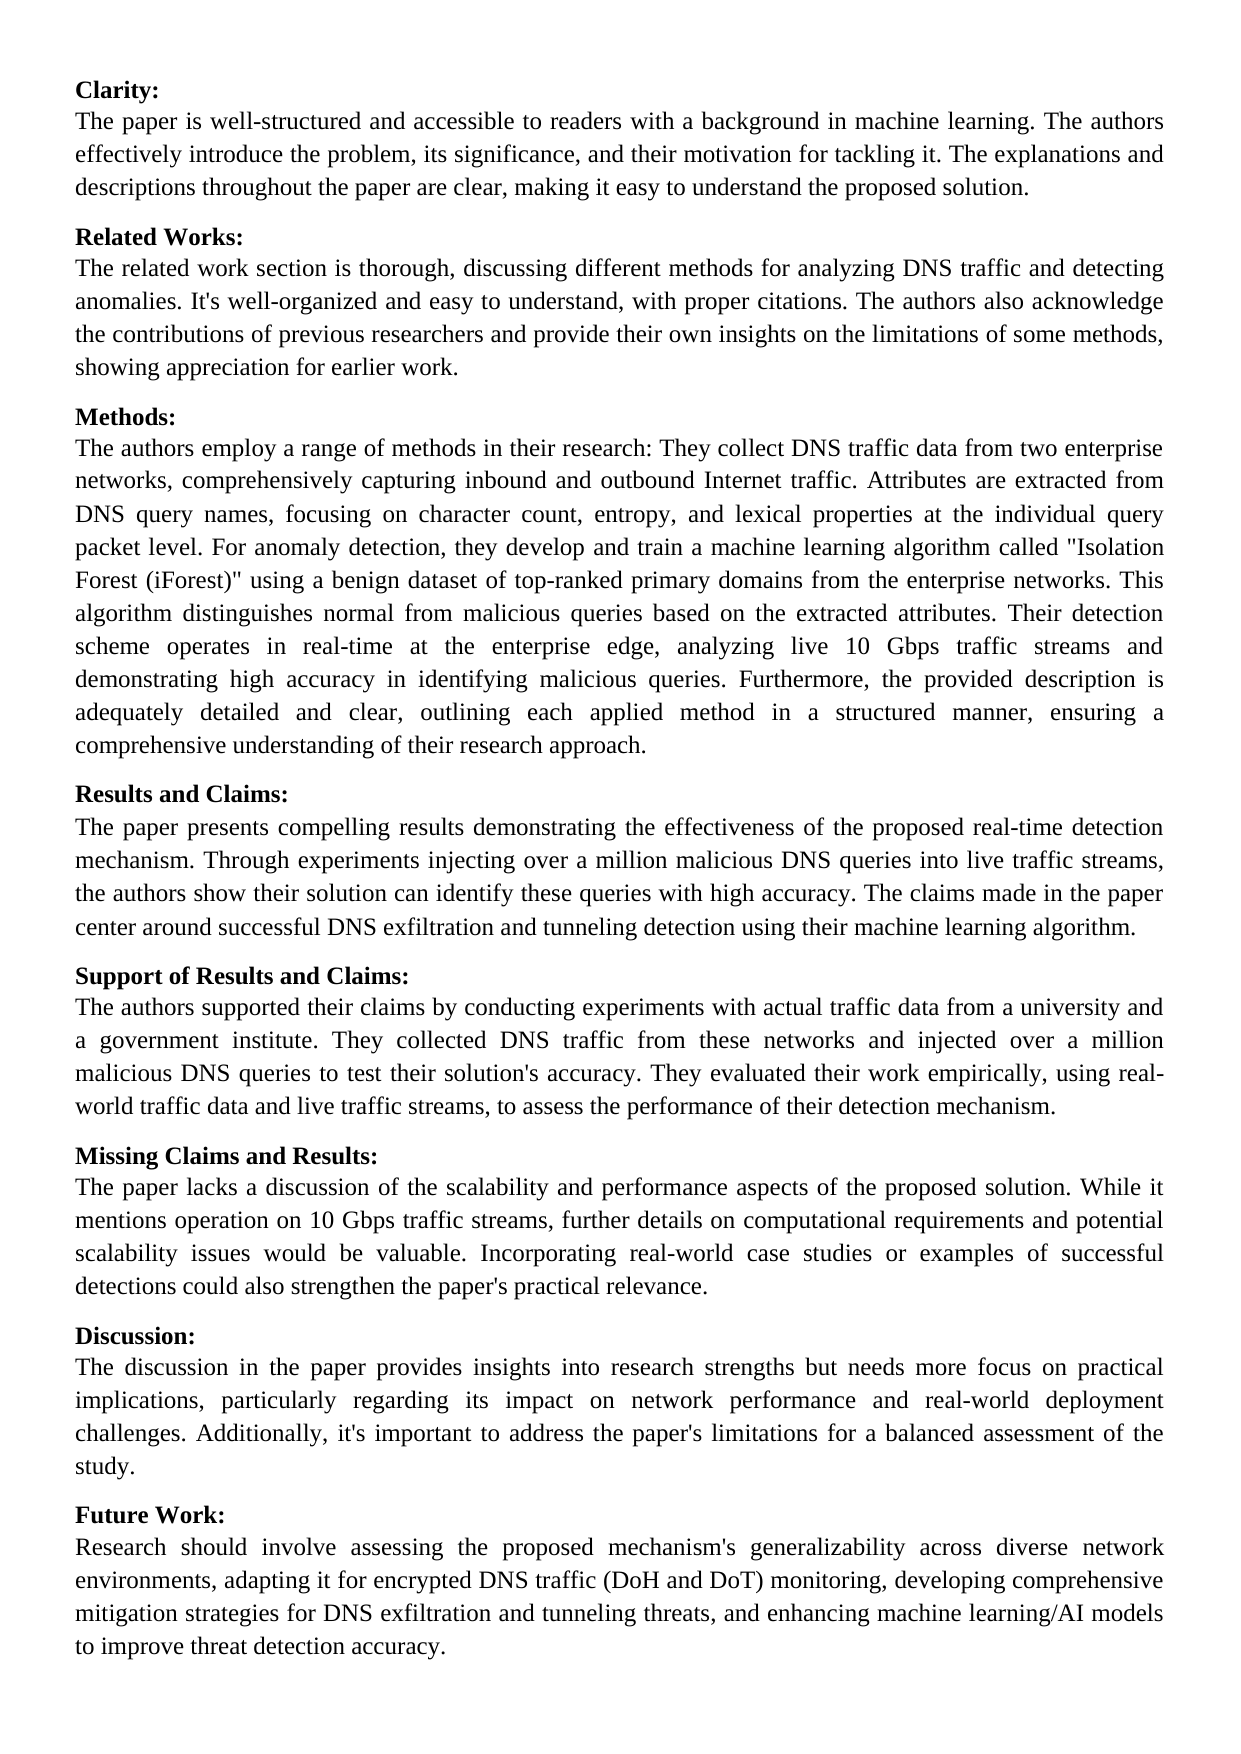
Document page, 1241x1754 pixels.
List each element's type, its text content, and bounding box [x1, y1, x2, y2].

text Clarity: [75, 75, 1165, 104]
text The authors supported their claims by conducting experiments with actual traffic data from a university and a government institute. They collected DNS traffic from these networks and injected over a million malicious DNS queries to test their solution's accuracy. They evaluated their work empirically, using real-world traffic data and live traffic streams, to assess the performance of their detection mechanism. [75, 992, 1165, 1120]
text Support of Results and Claims: [75, 961, 1165, 990]
text Missing Claims and Results: [75, 1141, 1165, 1170]
text The discussion in the paper provides insights into research strengths but needs more focus on practical implications, particularly regarding its impact on network performance and real-world deployment challenges. Additionally, it's important to address the paper's limitations for a balanced assessment of the study. [75, 1352, 1165, 1480]
text Related Works: [75, 222, 1165, 251]
text Future Work: [75, 1501, 1165, 1529]
text The authors employ a range of methods in their research: They collect DNS traffic data from two enterprise networks, comprehensively capturing inbound and outbound Internet traffic. Attributes are extracted from DNS query names, focusing on character count, entropy, and lexical properties at the individual query packet level. For anomaly detection, they develop and train a machine learning algorithm called "Isolation Forest (iForest)" using a benign dataset of top-ranked primary domains from the enterprise networks. This algorithm distinguishes normal from malicious queries based on the extracted attributes. Their detection scheme operates in real-time at the enterprise edge, analyzing live 10 Gbps traffic streams and demonstrating high accuracy in identifying malicious queries. Furthermore, the provided description is adequately detailed and clear, outlining each applied method in a structured manner, ensuring a comprehensive understanding of their research approach. [75, 433, 1165, 758]
text The paper lacks a discussion of the scalability and performance aspects of the proposed solution. While it mentions operation on 10 Gbps traffic streams, further details on computational requirements and potential scalability issues would be valuable. Incorporating real-world case studies or examples of successful detections could also strengthen the paper's practical relevance. [75, 1172, 1165, 1300]
text Methods: [75, 402, 1165, 430]
text The paper presents compelling results demonstrating the effectiveness of the proposed real-time detection mechanism. Through experiments injecting over a million malicious DNS queries into live traffic streams, the authors show their solution can identify these queries with high accuracy. The claims made in the paper center around successful DNS exfiltration and tunneling detection using their machine learning algorithm. [75, 812, 1165, 940]
text Results and Claims: [75, 779, 1165, 808]
text Research should involve assessing the proposed mechanism's generalizability across diverse network environments, adapting it for encrypted DNS traffic (DoH and DoT) monitoring, developing comprehensive mitigation strategies for DNS exfiltration and tunneling threats, and enhancing machine learning/AI models to improve threat detection accuracy. [75, 1532, 1165, 1659]
text The paper is well-structured and accessible to readers with a background in machine learning. The authors effectively introduce the problem, its significance, and their motivation for tackling it. The explanations and descriptions throughout the paper are clear, making it easy to understand the proposed solution. [75, 106, 1165, 201]
text The related work section is thorough, discussing different methods for analyzing DNS traffic and detecting anomalies. It's well-organized and easy to understand, with proper citations. The authors also acknowledge the contributions of previous researchers and provide their own insights on the limitations of some methods, showing appreciation for earlier work. [75, 253, 1165, 381]
text Discussion: [75, 1321, 1165, 1349]
